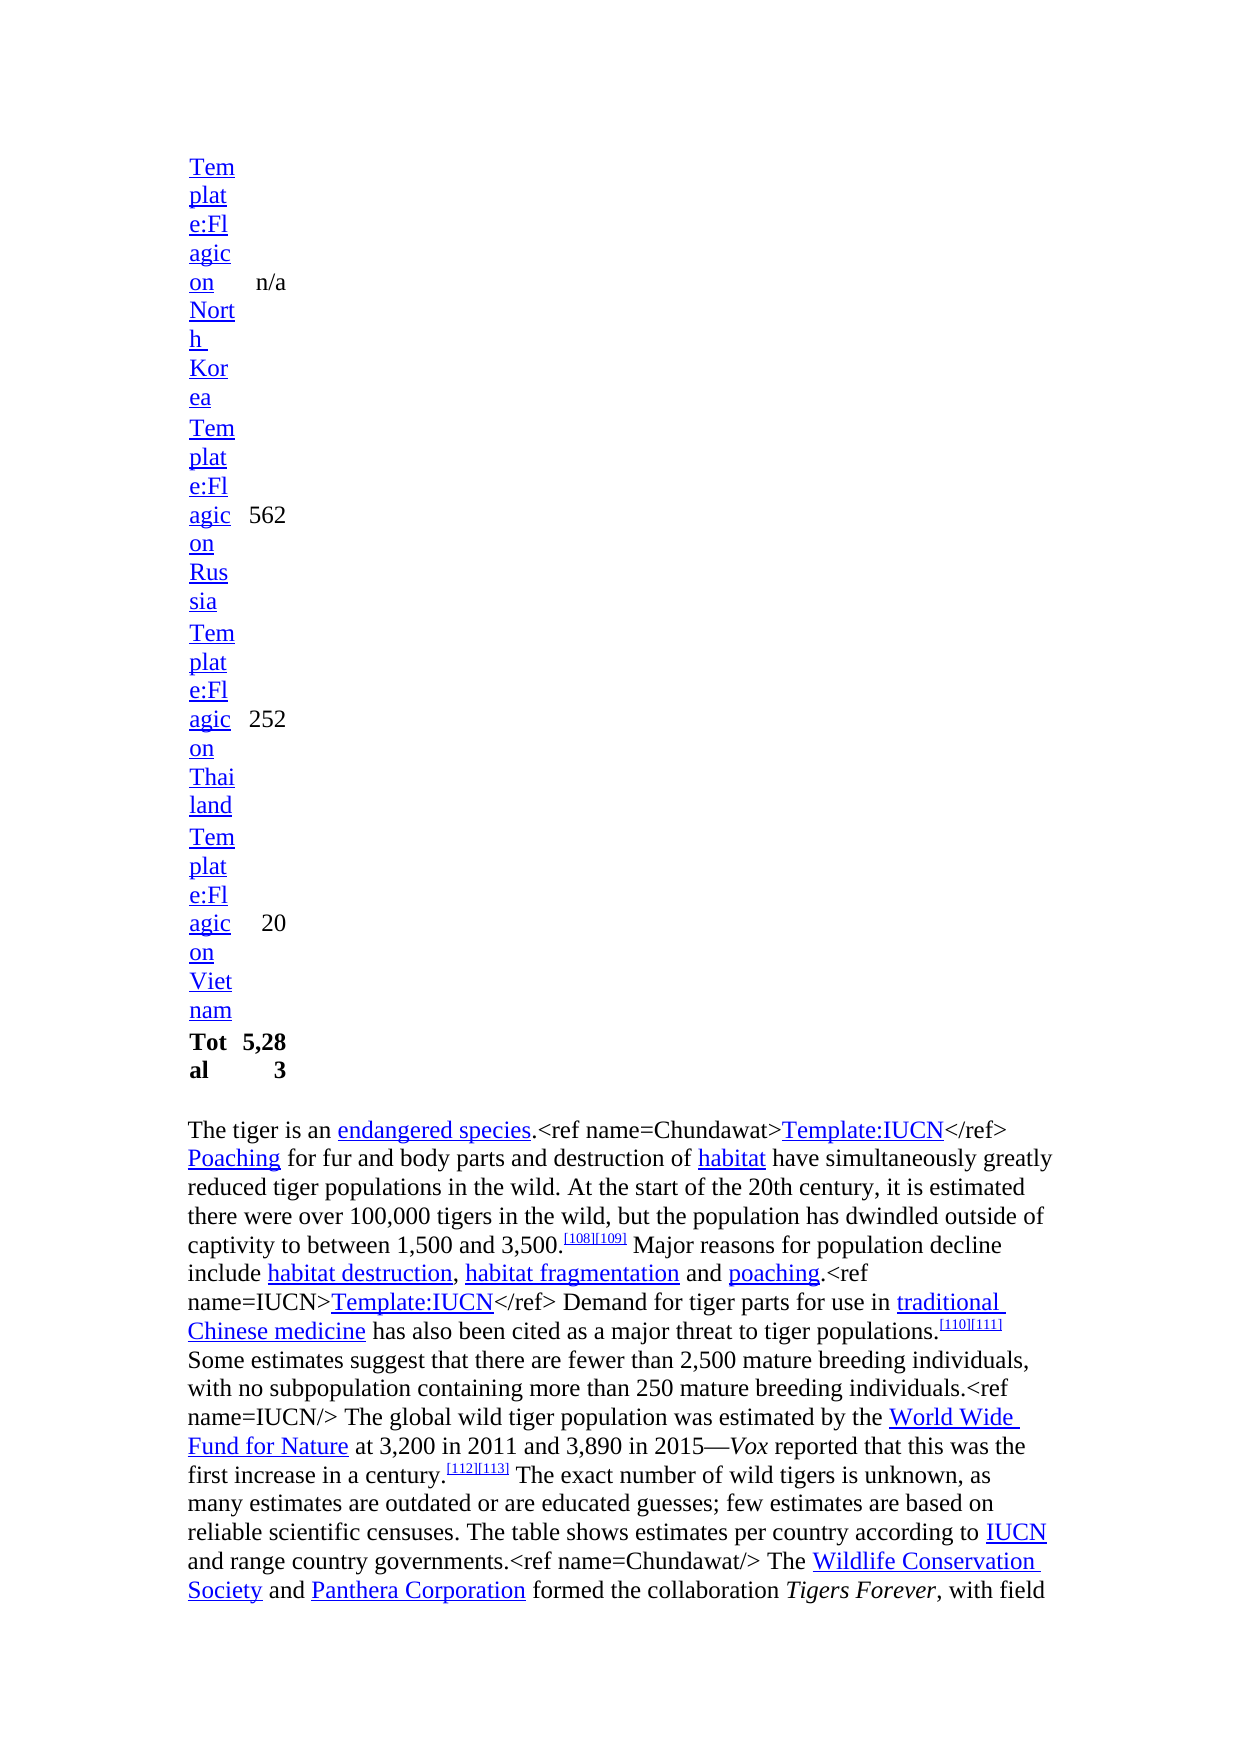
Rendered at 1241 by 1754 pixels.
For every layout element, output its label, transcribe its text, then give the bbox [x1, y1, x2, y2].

table_cell Template:Flagicon Thailand [188, 616, 237, 821]
table_cell Template:Flagicon North Korea [188, 150, 237, 412]
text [187, 1115, 1053, 1603]
table_cell n/a [238, 150, 287, 412]
table_cell Total [188, 1025, 237, 1086]
table_cell 20 [238, 821, 287, 1025]
table_cell 5,283 [238, 1025, 287, 1086]
table_cell 252 [238, 616, 287, 821]
table_cell Template:Flagicon Vietnam [188, 821, 237, 1025]
table_cell 562 [238, 412, 287, 616]
table_cell Template:Flagicon Russia [188, 412, 237, 616]
